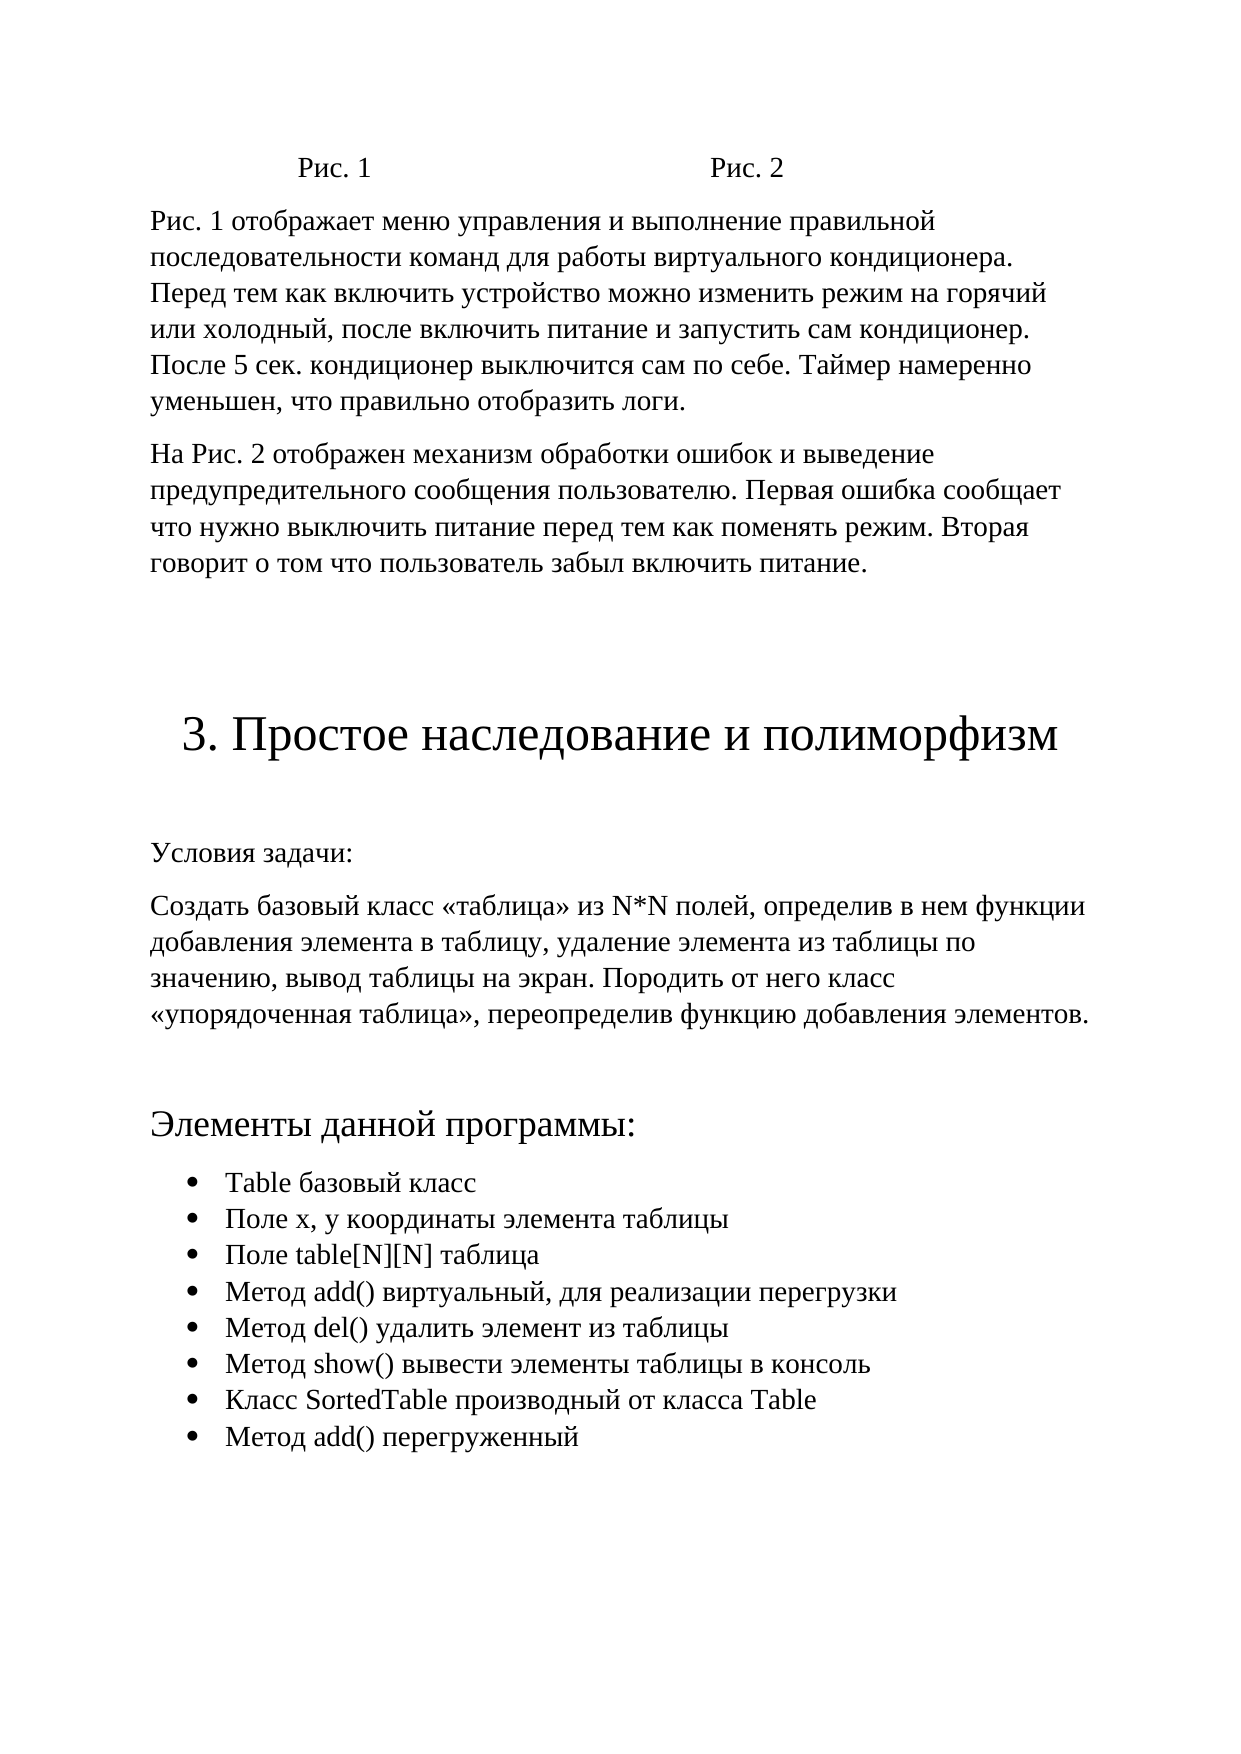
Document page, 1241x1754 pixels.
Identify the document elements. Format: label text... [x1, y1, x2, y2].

text Элементы данной программы: [150, 1102, 1090, 1145]
list Table базовый класс [187, 1165, 1090, 1198]
list Метод add() виртуальный, для реализации перегрузки [187, 1274, 1090, 1307]
text Условия задачи: [150, 835, 1090, 868]
list Поле table[N][N] таблица [187, 1237, 1090, 1271]
list Метод show() вывести элементы таблицы в консоль [187, 1346, 1090, 1380]
text Рис. 1 Рис. 2 [224, 150, 1090, 183]
text Создать базовый класс «таблица» из N*N полей, определив в нем функции добавления элемента в таблицу, удаление элемента из таблицы по значению, вывод таблицы на экран. Породить от него класс «упорядоченная таблица», переопределив функцию добавления элементов. [150, 888, 1090, 1029]
text Рис. 1 отображает меню управления и выполнение правильной последовательности команд для работы виртуального кондиционера. Перед тем как включить устройство можно изменить режим на горячий или холодный, после включить питание и запустить сам кондиционер. После 5 сек. кондиционер выключится сам по себе. Таймер намеренно уменьшен, что правильно отобразить логи. [150, 203, 1090, 417]
text На Рис. 2 отображен механизм обработки ошибок и выведение предупредительного сообщения пользователю. Первая ошибка сообщает что нужно выключить питание перед тем как поменять режим. Вторая говорит о том что пользователь забыл включить питание. [150, 436, 1090, 578]
list Класс SortedTable производный от класса Table [187, 1382, 1090, 1416]
list Метод del() удалить элемент из таблицы [187, 1310, 1090, 1343]
list Поле x, y координаты элемента таблицы [187, 1201, 1090, 1235]
list Метод add() перегруженный [187, 1419, 1090, 1452]
text 3. Простое наследование и полиморфизм [150, 703, 1090, 761]
